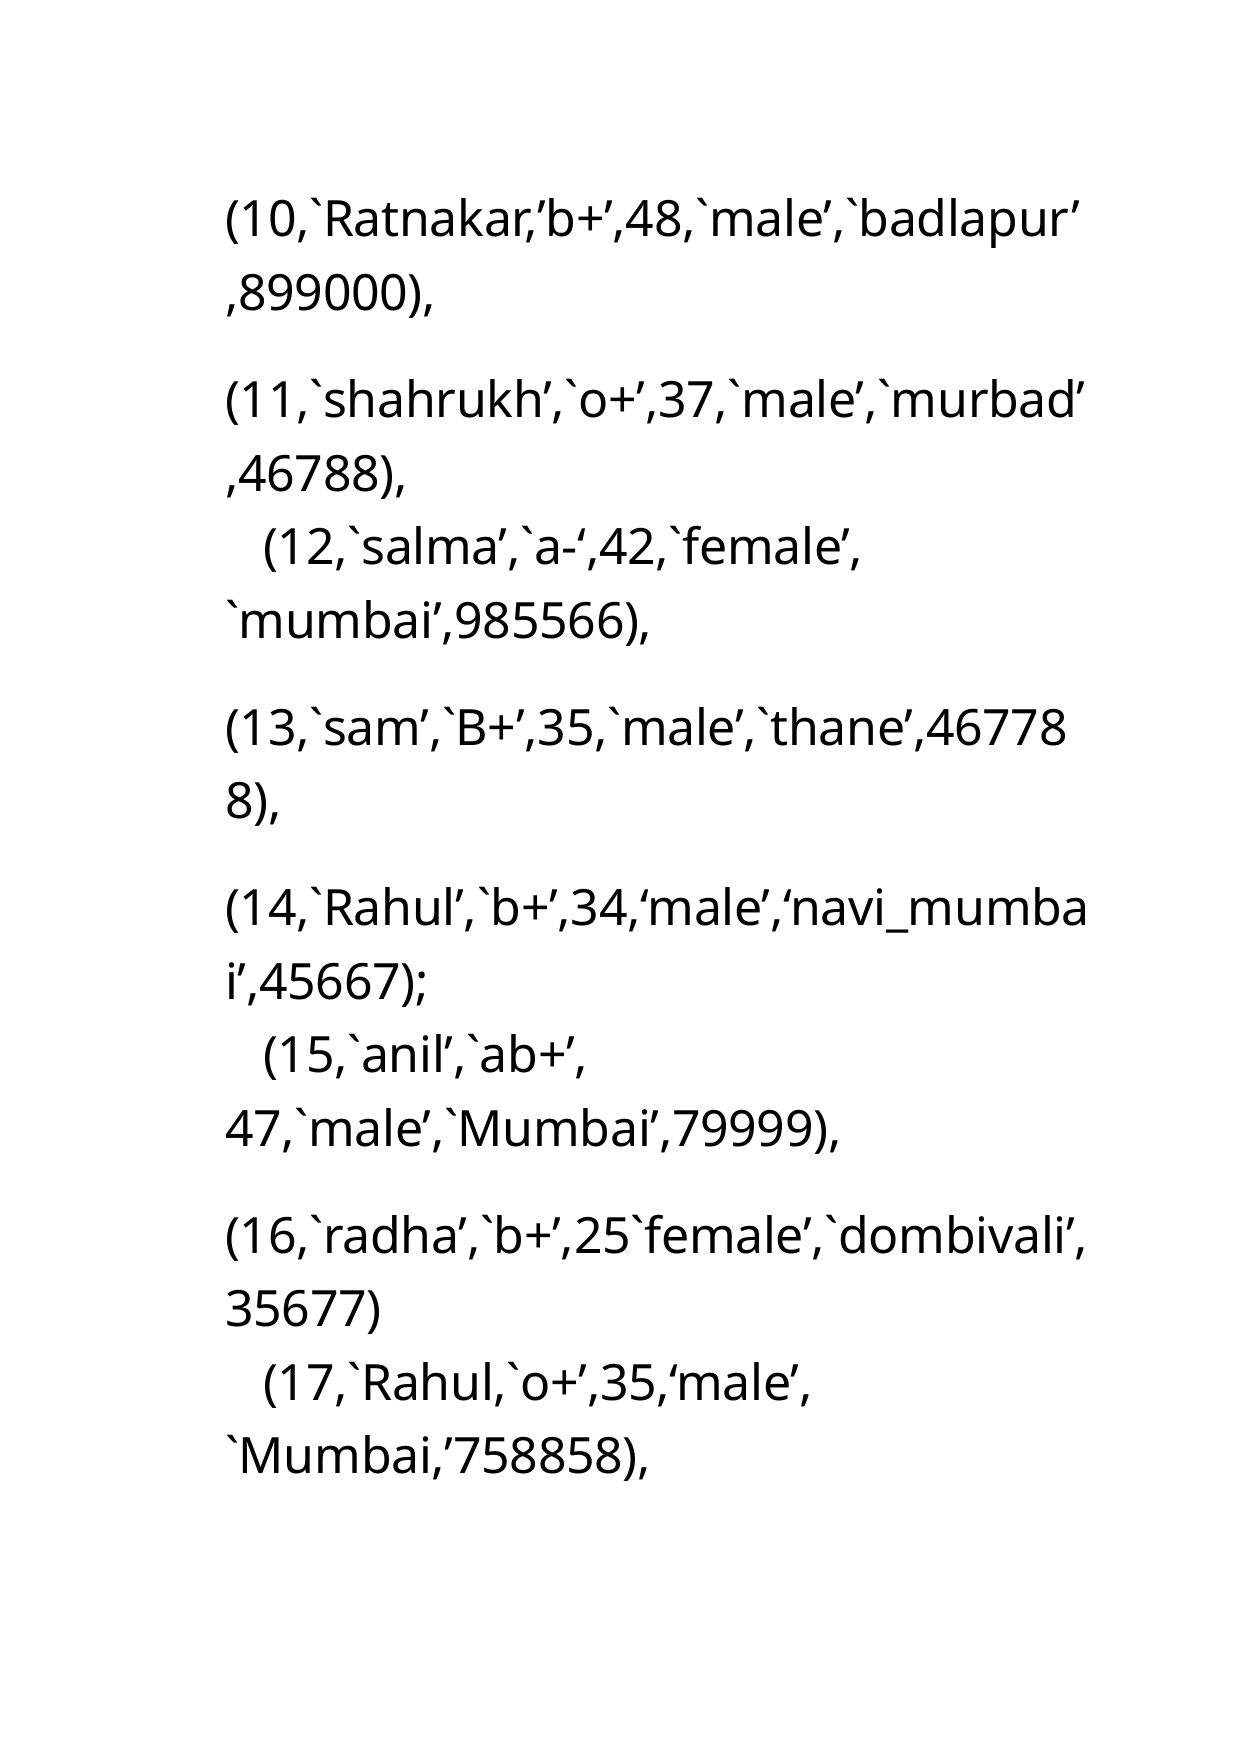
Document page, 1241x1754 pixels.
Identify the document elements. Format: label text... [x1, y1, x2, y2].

list (12,`salma’,`a-‘,42,`female’, `mumbai’,985566), [225, 511, 1090, 653]
list (10,`Ratnakar,’b+’,48,`male’,`badlapur’,899000), [225, 150, 1090, 325]
list (14,`Rahul’,`b+’,34,‘male’,‘navi_mumbai’,45667); [225, 839, 1090, 1014]
list (16,`radha’,`b+’,25`female’,`dombivali’,35677) [225, 1166, 1090, 1341]
list (13,`sam’,`B+’,35,`male’,`thane’,467788), [225, 658, 1090, 833]
list (17,`Rahul,`o+’,35,‘male’, `Mumbai,’758858), [225, 1347, 1090, 1488]
list (15,`anil’,`ab+’, 47,`male’,`Mumbai’,79999), [225, 1019, 1090, 1161]
list (11,`shahrukh’,`o+’,37,`male’,`murbad’,46788), [225, 331, 1090, 506]
